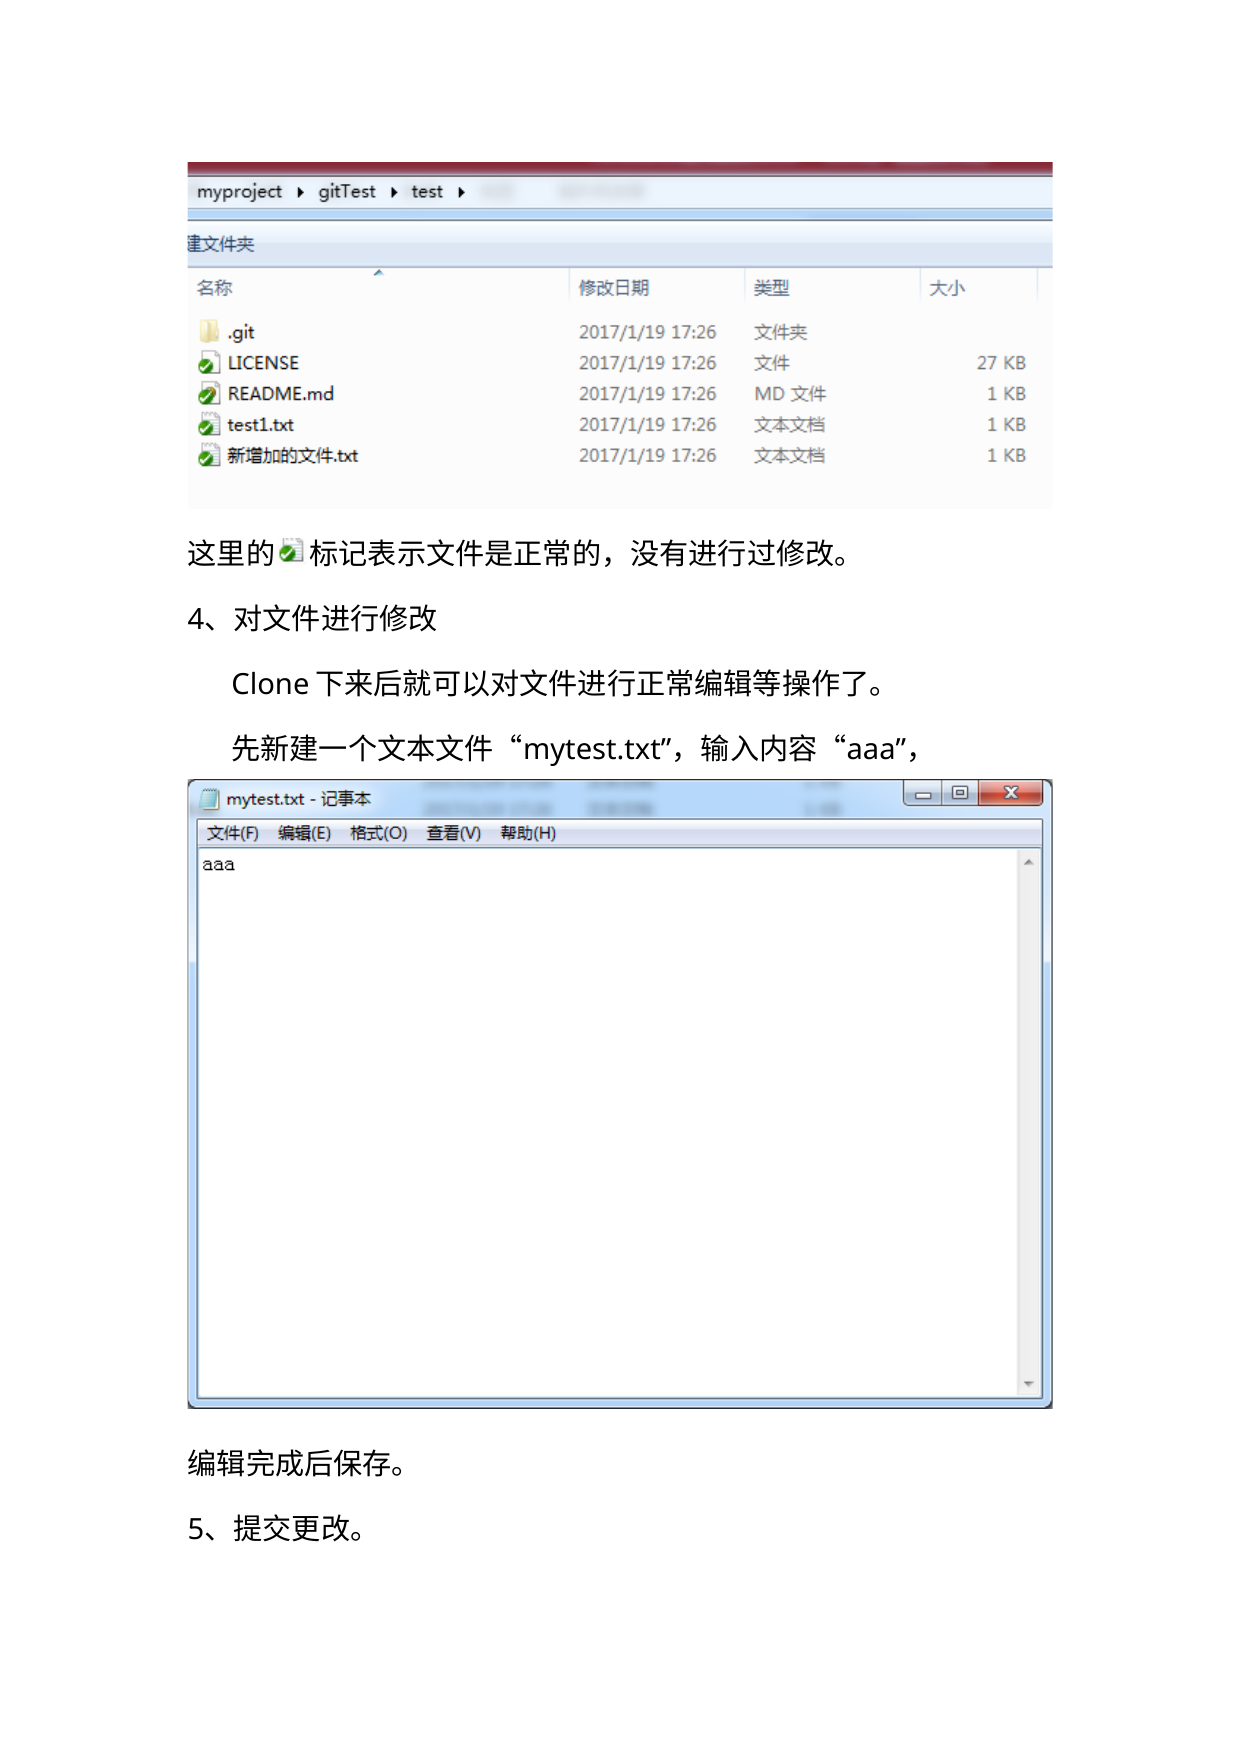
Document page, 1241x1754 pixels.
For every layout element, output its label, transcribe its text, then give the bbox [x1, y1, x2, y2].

text 先新建一个文本文件“mytest.txt”，输入内容“aaa”， [187, 714, 1053, 779]
text Clone下来后就可以对文件进行正常编辑等操作了。 [187, 649, 1053, 714]
text 5、提交更改。 [187, 1494, 1053, 1559]
text 编辑完成后保存。 [187, 1429, 1053, 1494]
picture [275, 538, 310, 565]
text 4、对文件进行修改 [187, 584, 1053, 649]
picture [187, 779, 1053, 1409]
text 这里的标记表示文件是正常的，没有进行过修改。 [187, 519, 1053, 584]
picture [187, 162, 1053, 509]
